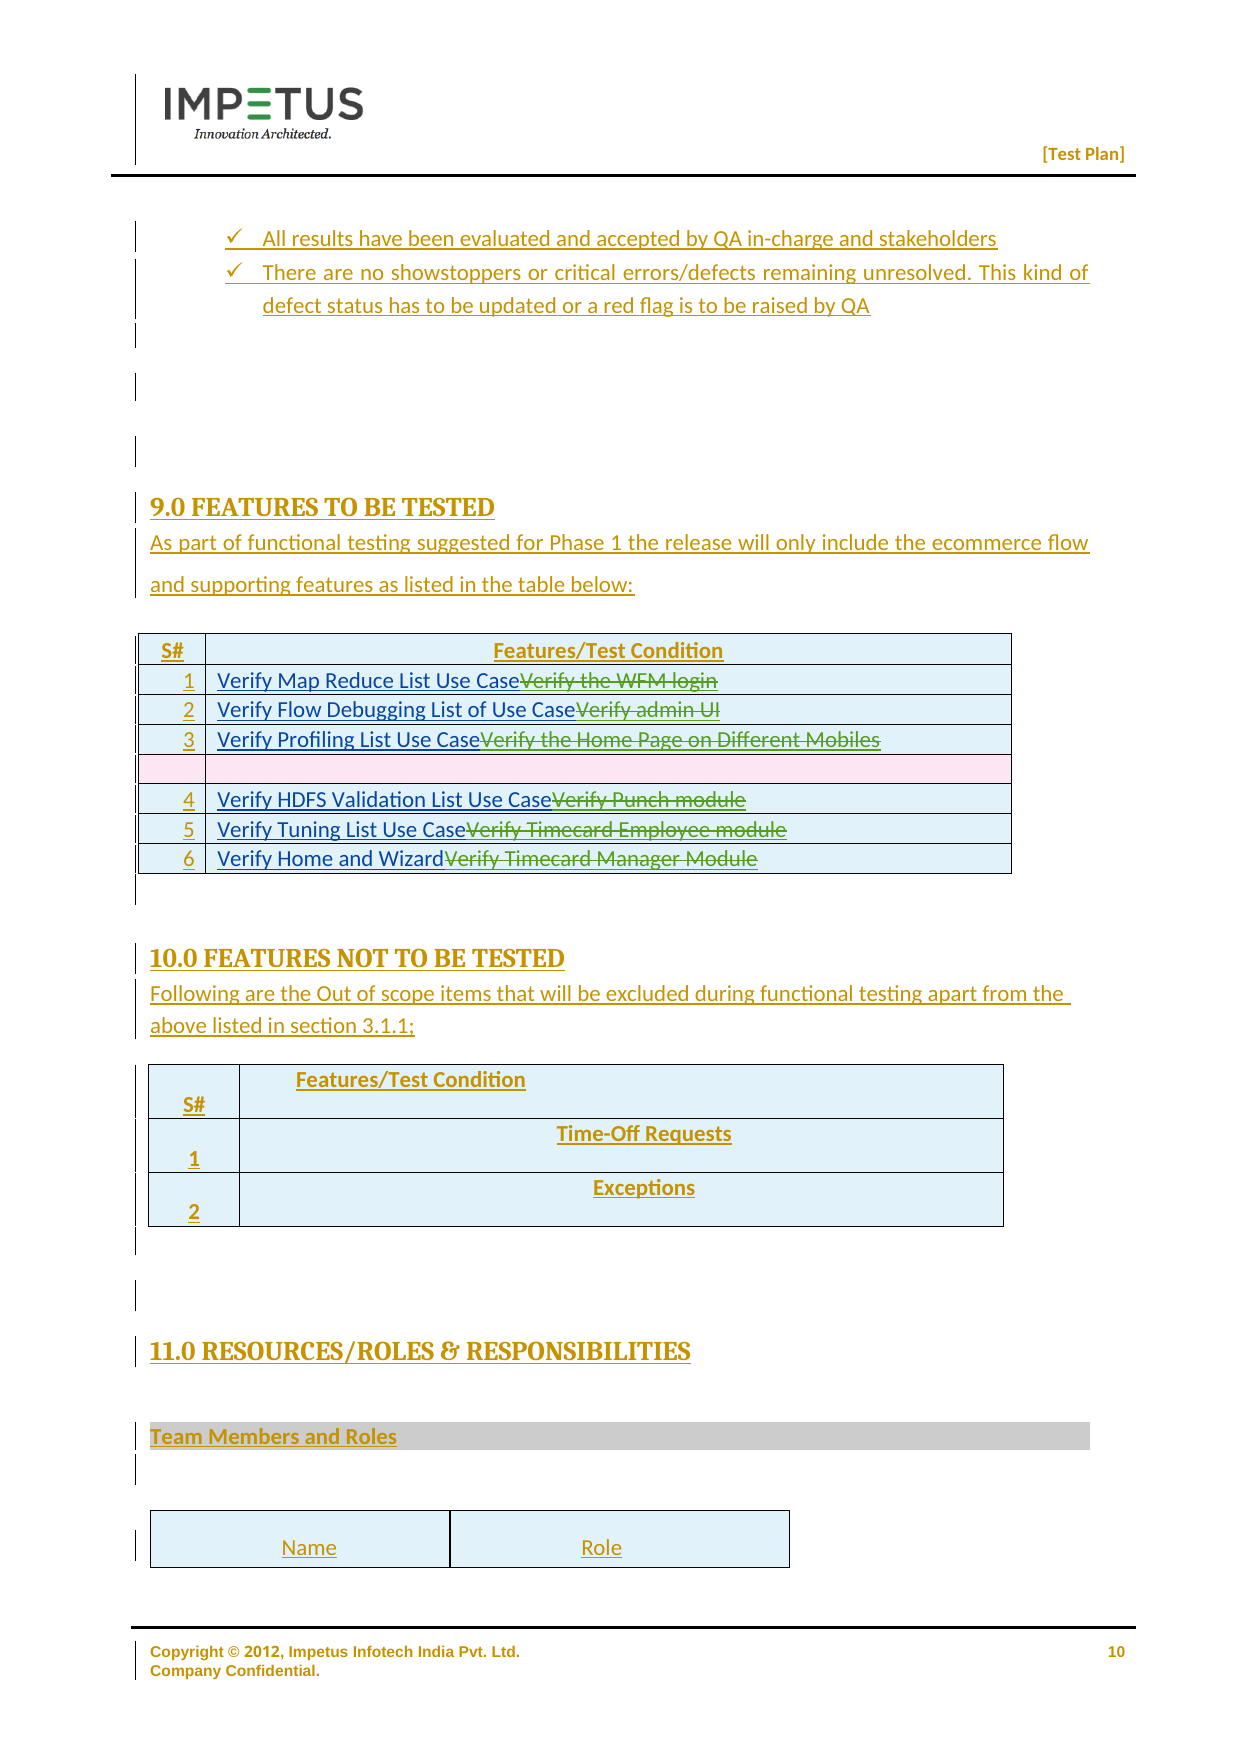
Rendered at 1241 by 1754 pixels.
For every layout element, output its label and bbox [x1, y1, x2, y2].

picture [150, 73, 375, 161]
